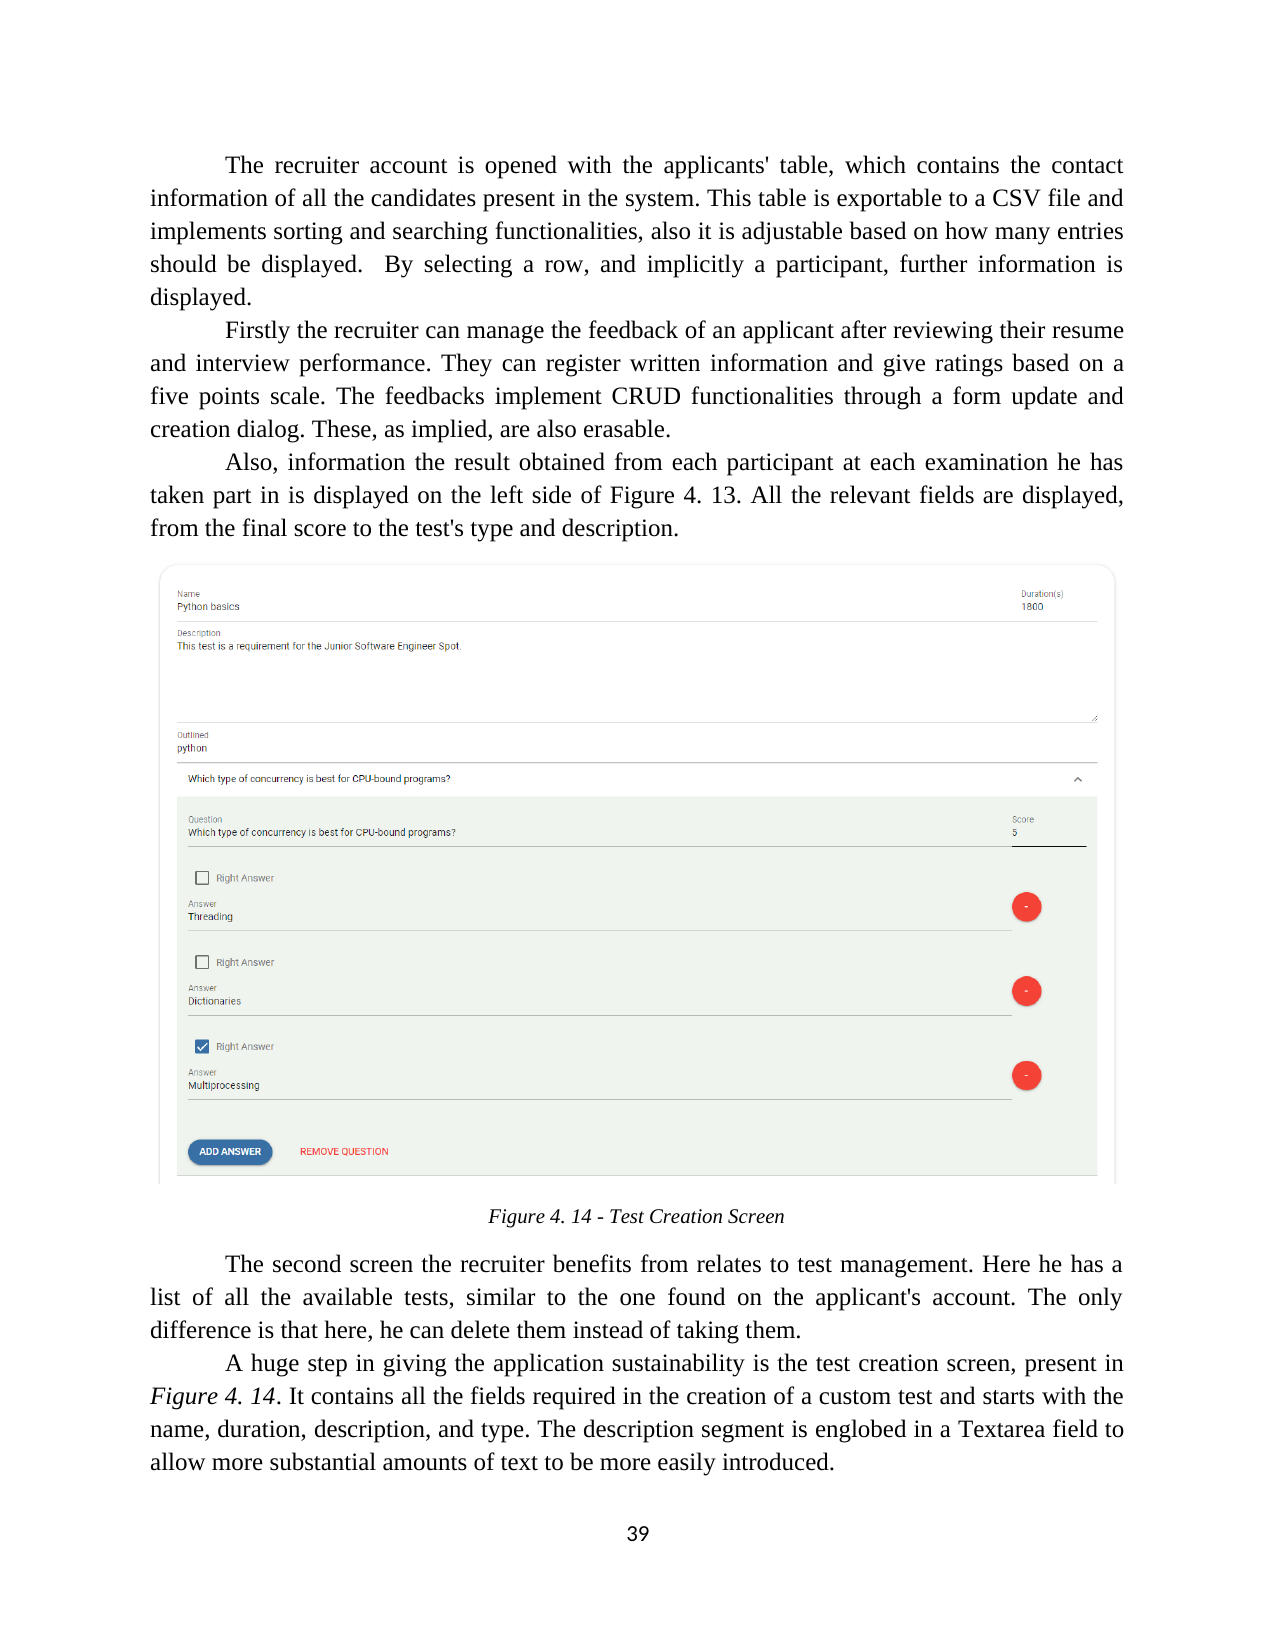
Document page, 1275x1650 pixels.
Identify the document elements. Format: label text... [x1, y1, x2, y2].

picture [150, 562, 1125, 1184]
text The recruiter account is opened with the applicants' table, which contains the contact information of all the candidates present in the system. This table is exportable to a CSV file and implements sorting and searching functionalities, also it is adjustable based on how many entries should be displayed. By selecting a row, and implicitly a participant, further information is displayed. [150, 150, 1125, 311]
text Firstly the recruiter can manage the feedback of an applicant after reviewing their resume and interview performance. They can register written information and give ratings based on a five points scale. The feedbacks implement CRUD functionalities through a form update and creation dialog. These, as implied, are also erasable. [150, 315, 1125, 443]
text Also, information the result obtained from each participant at each examination he has taken part in is displayed on the left side of Figure 4. 13. All the relevant fields are displayed, from the final score to the test's type and description. [150, 447, 1125, 542]
text Figure 4. 14 - Test Creation Screen [150, 1204, 1125, 1228]
text A huge step in giving the application sustainability is the test creation screen, present in Figure 4. 14. It contains all the fields required in the creation of a custom test and starts with the name, duration, description, and type. The description segment is englobed in a Textarea field to allow more substantial amounts of text to be more easily introduced. [150, 1348, 1125, 1476]
text The second screen the recruiter benefits from relates to test management. Here he has a list of all the available tests, similar to the one found on the applicant's account. The only difference is that here, he can delete them instead of taking them. [150, 1249, 1125, 1344]
